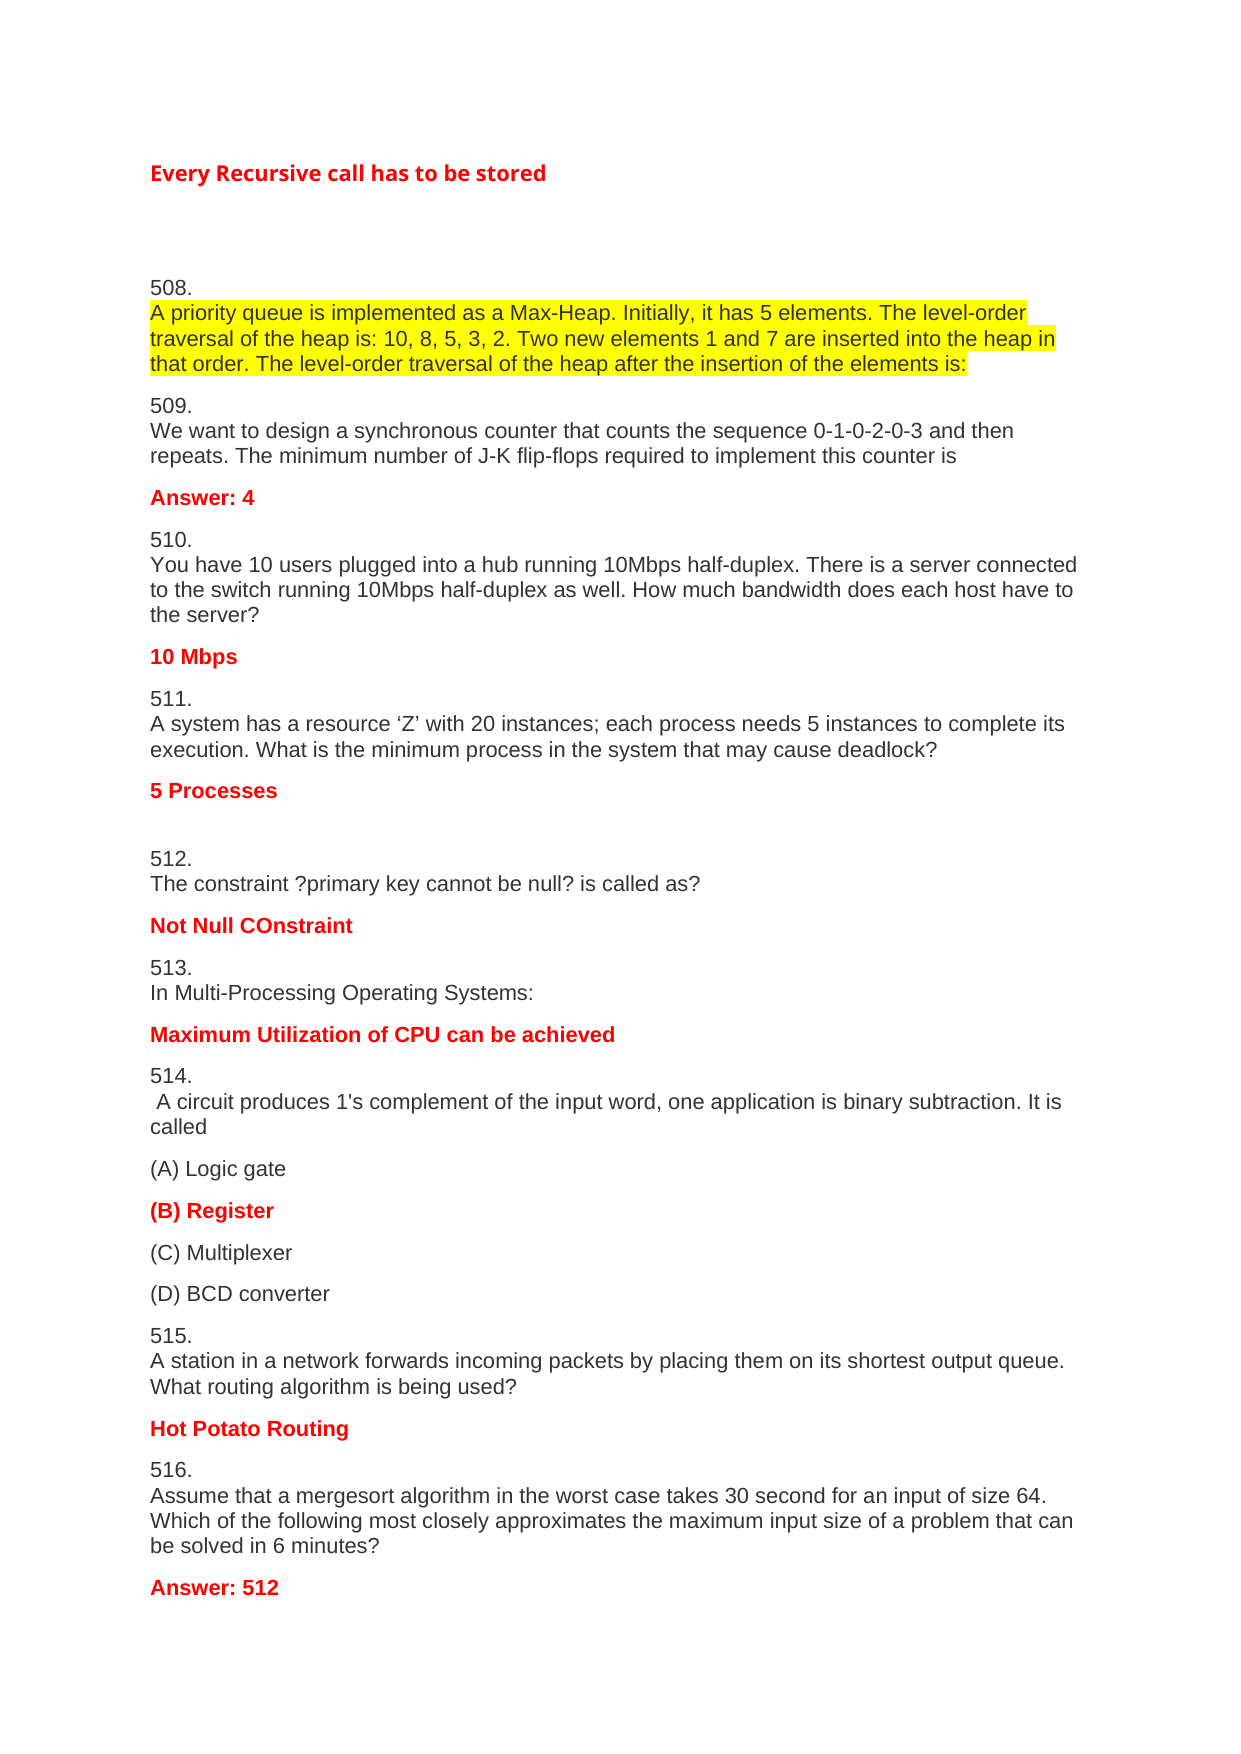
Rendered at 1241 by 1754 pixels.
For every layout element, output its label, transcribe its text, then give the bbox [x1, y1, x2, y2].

text Answer: 4 [150, 485, 1090, 510]
text 509. [150, 392, 1090, 418]
text 510. [150, 527, 1090, 552]
text 508. [150, 275, 1090, 300]
text 515. [150, 1323, 1090, 1348]
text Assume that a mergesort algorithm in the worst case takes 30 second for an input of size 64. Which of the following most closely approximates the maximum input size of a problem that can be solved in 6 minutes? [150, 1482, 1090, 1558]
text (C) Multiplexer [150, 1239, 1090, 1264]
text 10 Mbps [150, 644, 1090, 669]
text A system has a resource ‘Z’ with 20 instances; each process needs 5 instances to complete its execution. What is the minimum process in the system that may cause deadlock? [150, 711, 1090, 762]
text Answer: 512 [150, 1575, 1090, 1600]
text (D) BCD converter [150, 1281, 1090, 1306]
text 514. [150, 1063, 1090, 1088]
text A station in a network forwards incoming packets by placing them on its shortest output queue. What routing algorithm is being used? [150, 1348, 1090, 1399]
text You have 10 users plugged into a hub running 10Mbps half-duplex. There is a server connected to the switch running 10Mbps half-duplex as well. How much bandwidth does each host have to the server? [150, 552, 1090, 627]
text Every Recursive call has to be stored [150, 150, 1085, 187]
text In Multi-Processing Operating Systems: [150, 979, 1090, 1005]
text 5 Processes [150, 778, 1090, 803]
text 516. [150, 1457, 1090, 1482]
text 513. [150, 954, 1090, 979]
text Hot Potato Routing [150, 1415, 1090, 1441]
text (A) Logic gate [150, 1156, 1090, 1181]
text Not Null COnstraint [150, 912, 1090, 938]
text The constraint ?primary key cannot be null? is called as? [150, 871, 1090, 896]
text We want to design a synchronous counter that counts the sequence 0-1-0-2-0-3 and then repeats. The minimum number of J-K flip-flops required to implement this counter is [150, 418, 1090, 468]
text (B) Register [150, 1197, 1090, 1223]
text 512. [150, 845, 1090, 871]
text A circuit produces 1's complement of the input word, one application is binary subtraction. It is called [150, 1088, 1090, 1139]
text Maximum Utilization of CPU can be achieved [150, 1021, 1090, 1047]
text 511. [150, 686, 1090, 711]
